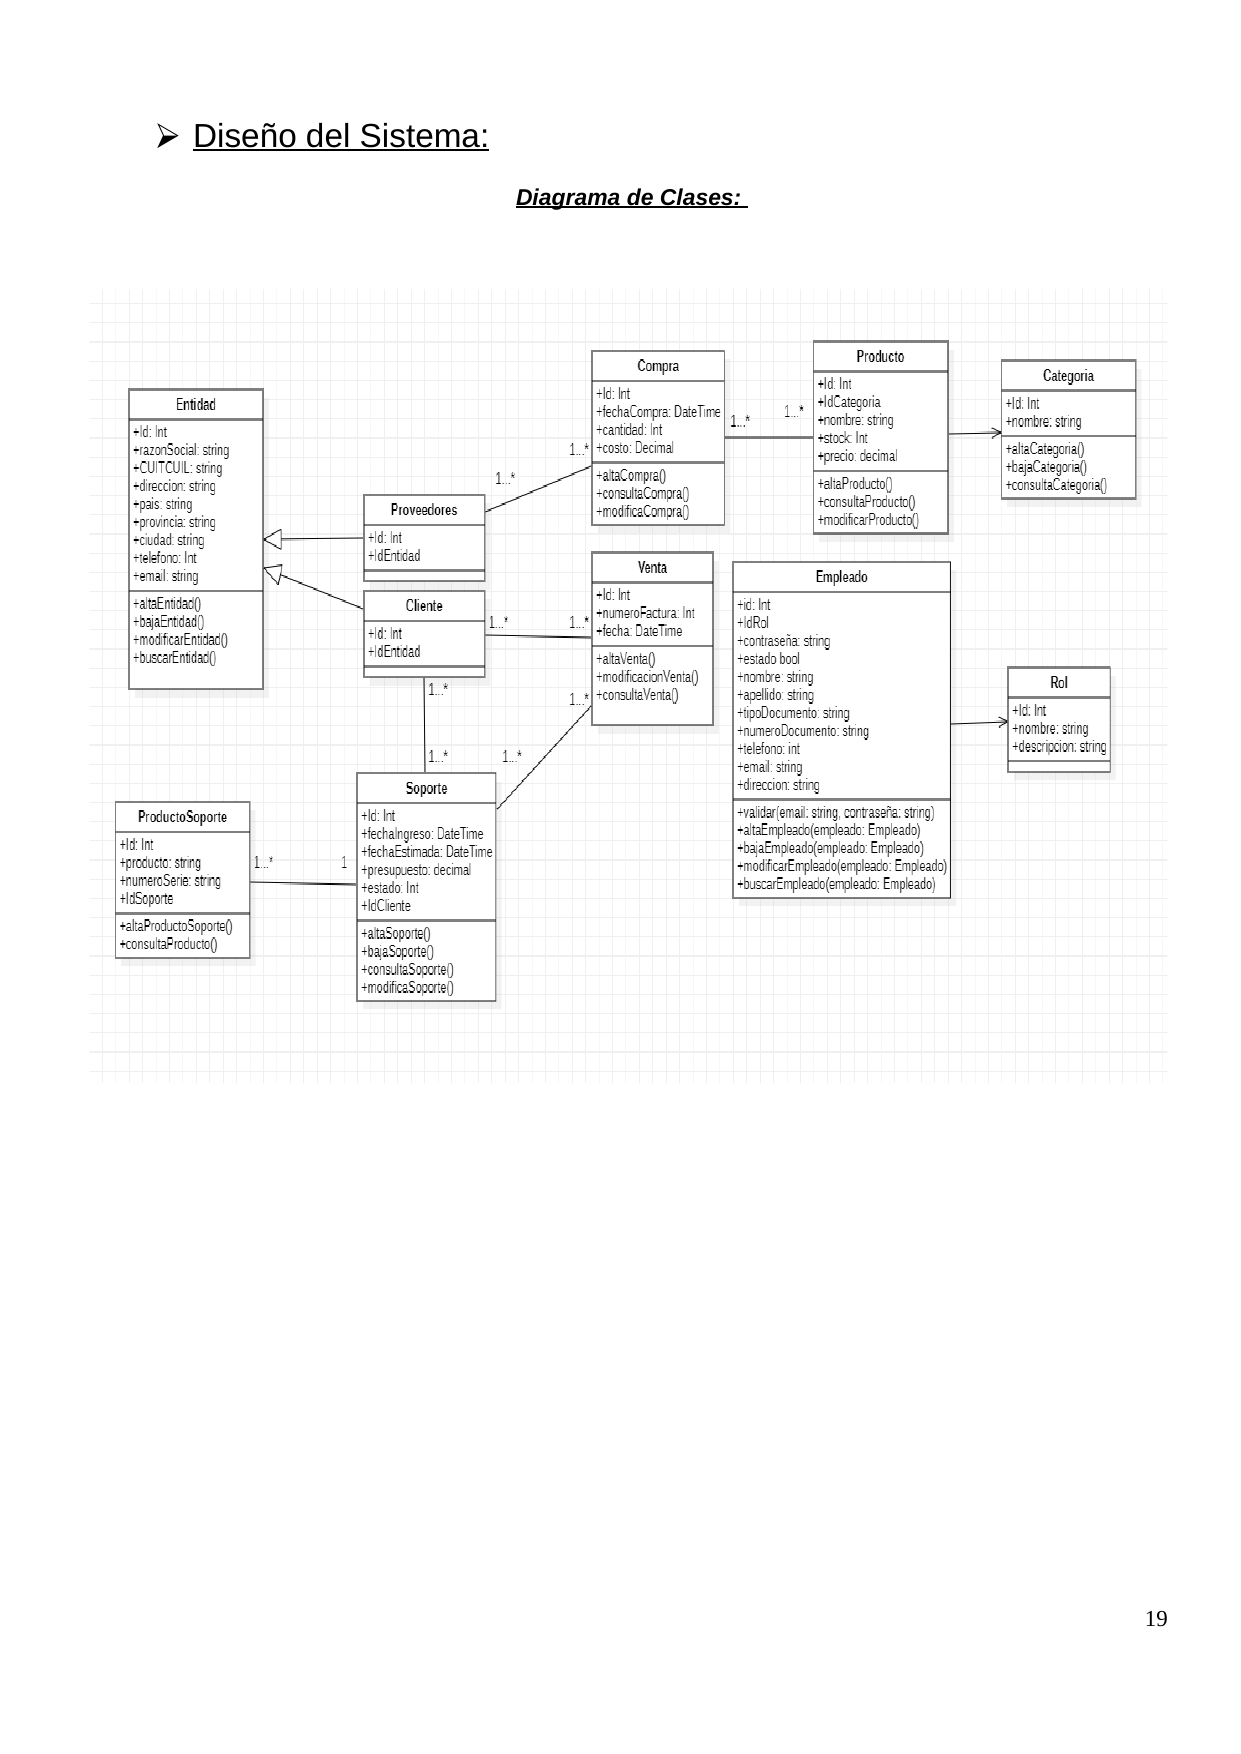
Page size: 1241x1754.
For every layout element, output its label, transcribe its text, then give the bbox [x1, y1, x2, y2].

list Diseño del Sistema: [155, 112, 1167, 157]
picture [89, 289, 1168, 1083]
text Diagrama de Clases: [89, 184, 1167, 210]
